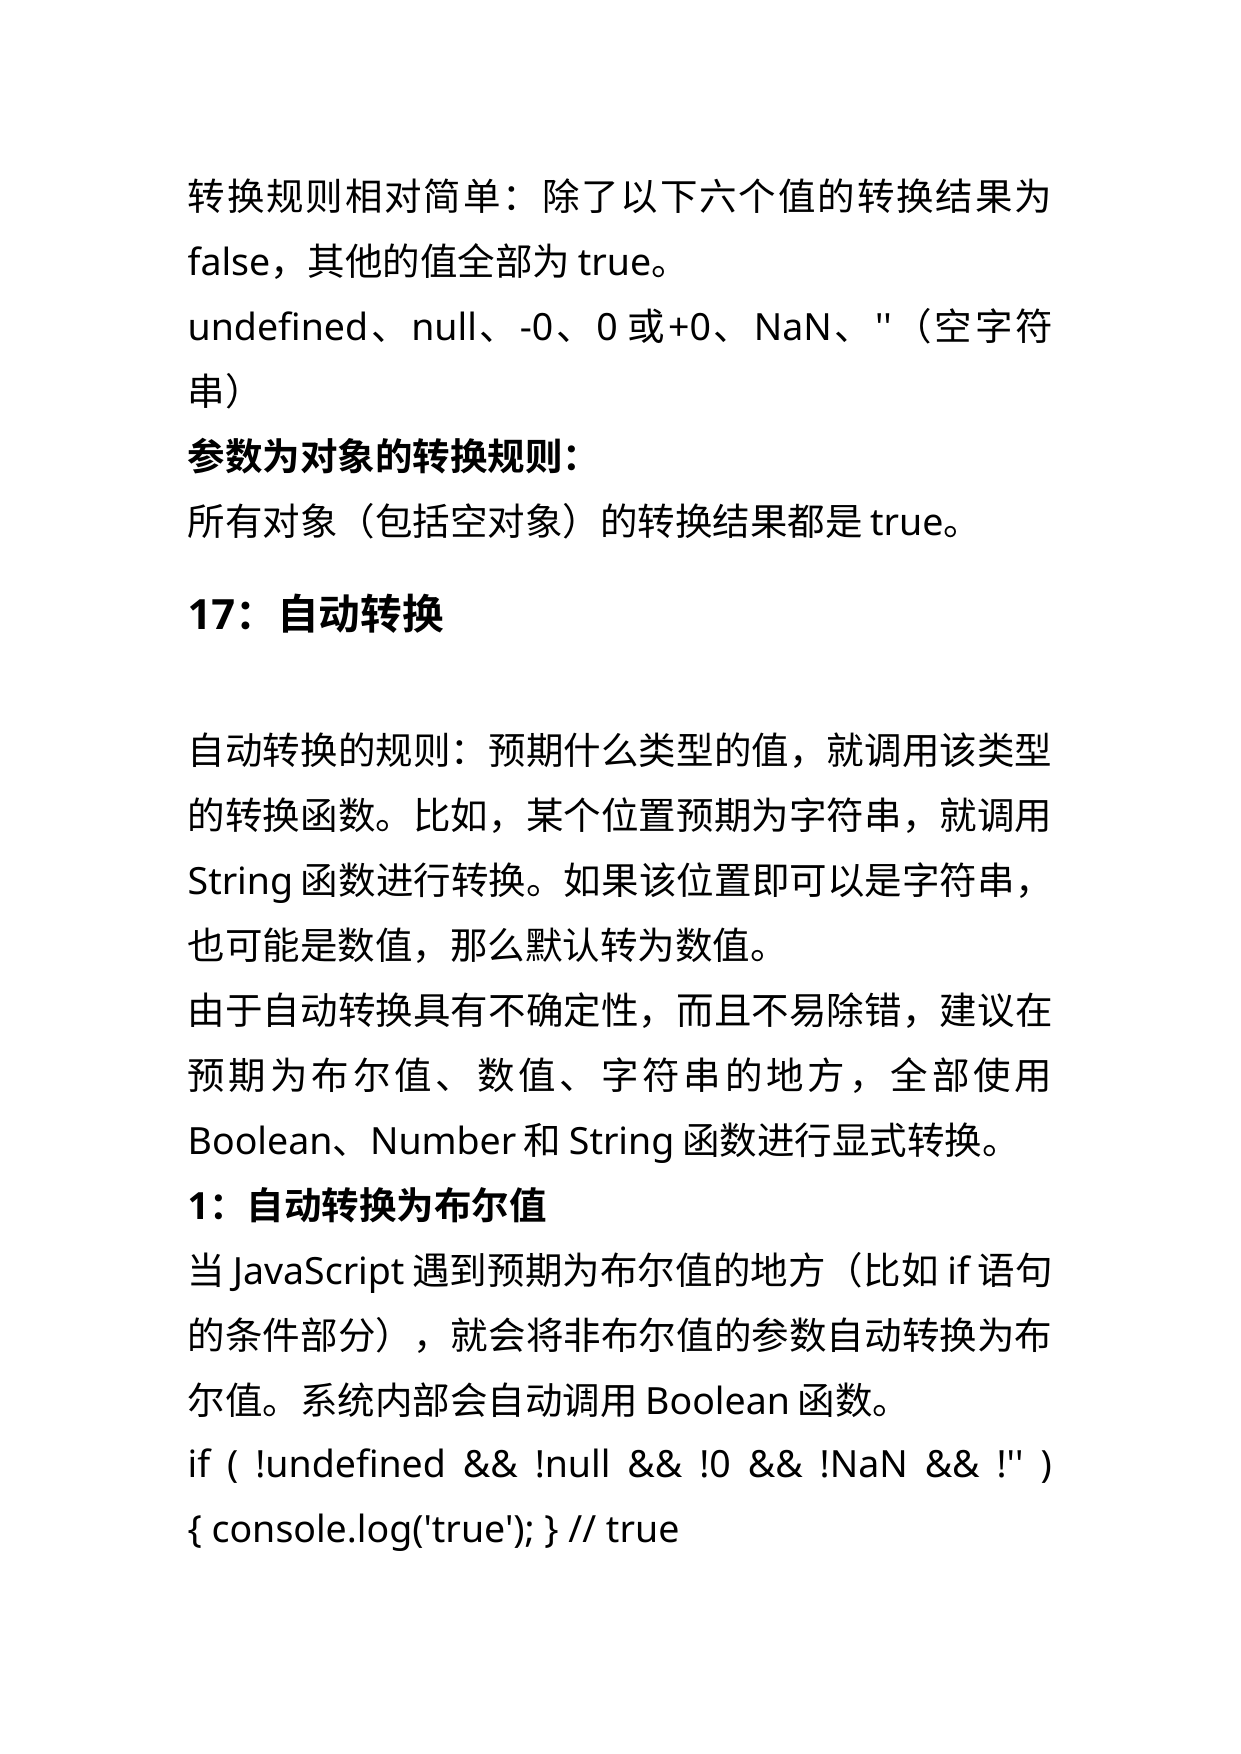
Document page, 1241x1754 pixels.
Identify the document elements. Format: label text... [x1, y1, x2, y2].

text 所有对象（包括空对象）的转换结果都是true。 [187, 487, 1053, 552]
text 当JavaScript遇到预期为布尔值的地方（比如if语句的条件部分），就会将非布尔值的参数自动转换为布尔值。系统内部会自动调用Boolean函数。 [187, 1235, 1053, 1430]
text if ( !undefined && !null && !0 && !NaN && !'' ) { console.log('true'); } // true [187, 1430, 1053, 1560]
text 参数为对象的转换规则： [187, 422, 1053, 487]
text 1：自动转换为布尔值 [187, 1170, 1053, 1235]
text 自动转换的规则：预期什么类型的值，就调用该类型的转换函数。比如，某个位置预期为字符串，就调用String函数进行转换。如果该位置即可以是字符串，也可能是数值，那么默认转为数值。 [187, 715, 1053, 975]
subtitle 17：自动转换 [187, 579, 1053, 644]
text undefined、null、-0、0或+0、NaN、''（空字符串） [187, 292, 1053, 422]
text 由于自动转换具有不确定性，而且不易除错，建议在预期为布尔值、数值、字符串的地方，全部使用Boolean、Number和String函数进行显式转换。 [187, 975, 1053, 1170]
text 转换规则相对简单：除了以下六个值的转换结果为false，其他的值全部为true。 [187, 162, 1053, 292]
